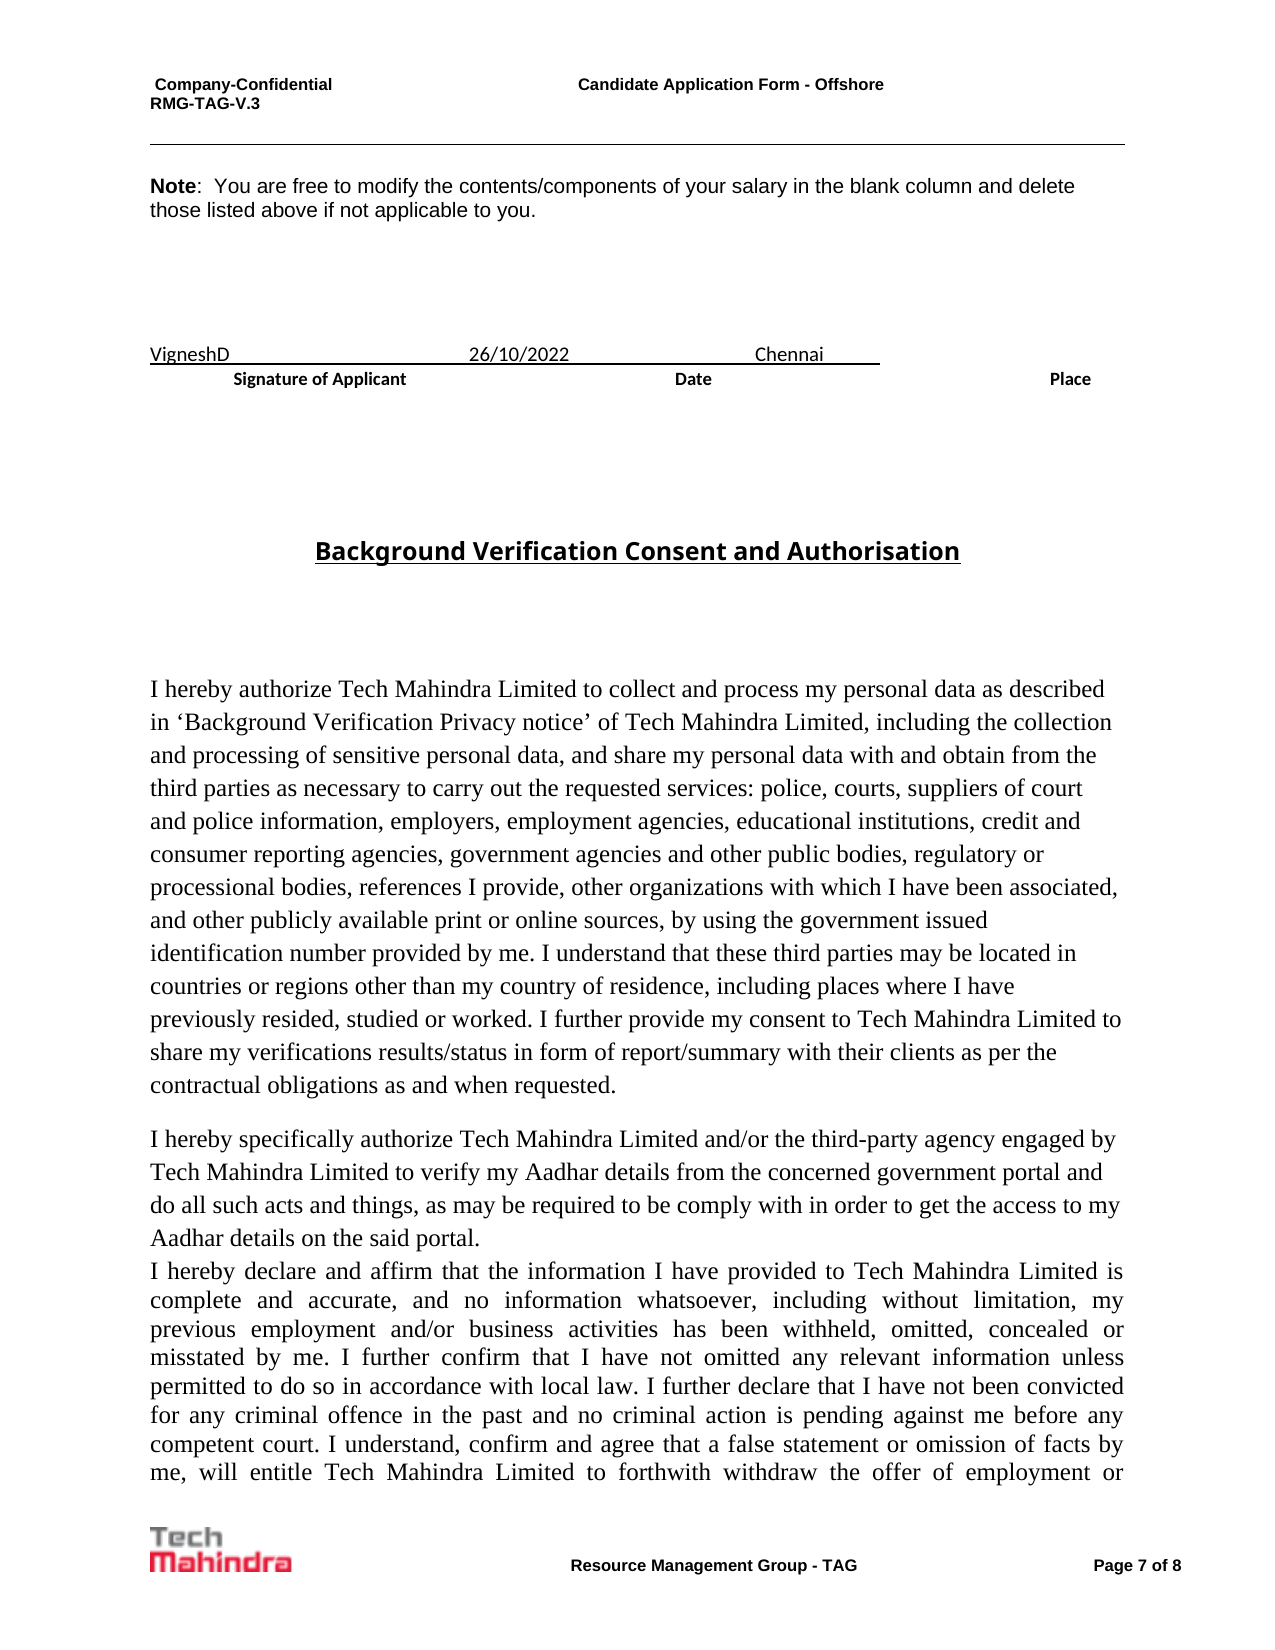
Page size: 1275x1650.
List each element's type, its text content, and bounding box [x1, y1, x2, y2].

text VigneshD 26/10/2022 Chennai [150, 342, 1125, 367]
text I hereby specifically authorize Tech Mahindra Limited and/or the third-party agency engaged by Tech Mahindra Limited to verify my Aadhar details from the concerned government portal and do all such acts and things, as may be required to be comply with in order to get the access to my Aadhar details on the said portal. [150, 1124, 1125, 1252]
text Note: You are free to modify the contents/components of your salary in the blank column and delete those listed above if not applicable to you. [150, 174, 1125, 222]
text Background Verification Consent and Authorisation [150, 534, 1125, 568]
text Signature of Applicant Date Place [150, 367, 1125, 390]
text I hereby authorize Tech Mahindra Limited to collect and process my personal data as described in ‘Background Verification Privacy notice’ of Tech Mahindra Limited, including the collection and processing of sensitive personal data, and share my personal data with and obtain from the third parties as necessary to carry out the requested services: police, courts, suppliers of court and police information, employers, employment agencies, educational institutions, credit and consumer reporting agencies, government agencies and other public bodies, regulatory or processional bodies, references I provide, other organizations with which I have been associated, and other publicly available print or online sources, by using the government issued identification number provided by me. I understand that these third parties may be located in countries or regions other than my country of residence, including places where I have previously resided, studied or worked. I further provide my consent to Tech Mahindra Limited to share my verifications results/status in form of report/summary with their clients as per the contractual obligations as and when requested. [150, 674, 1125, 1099]
